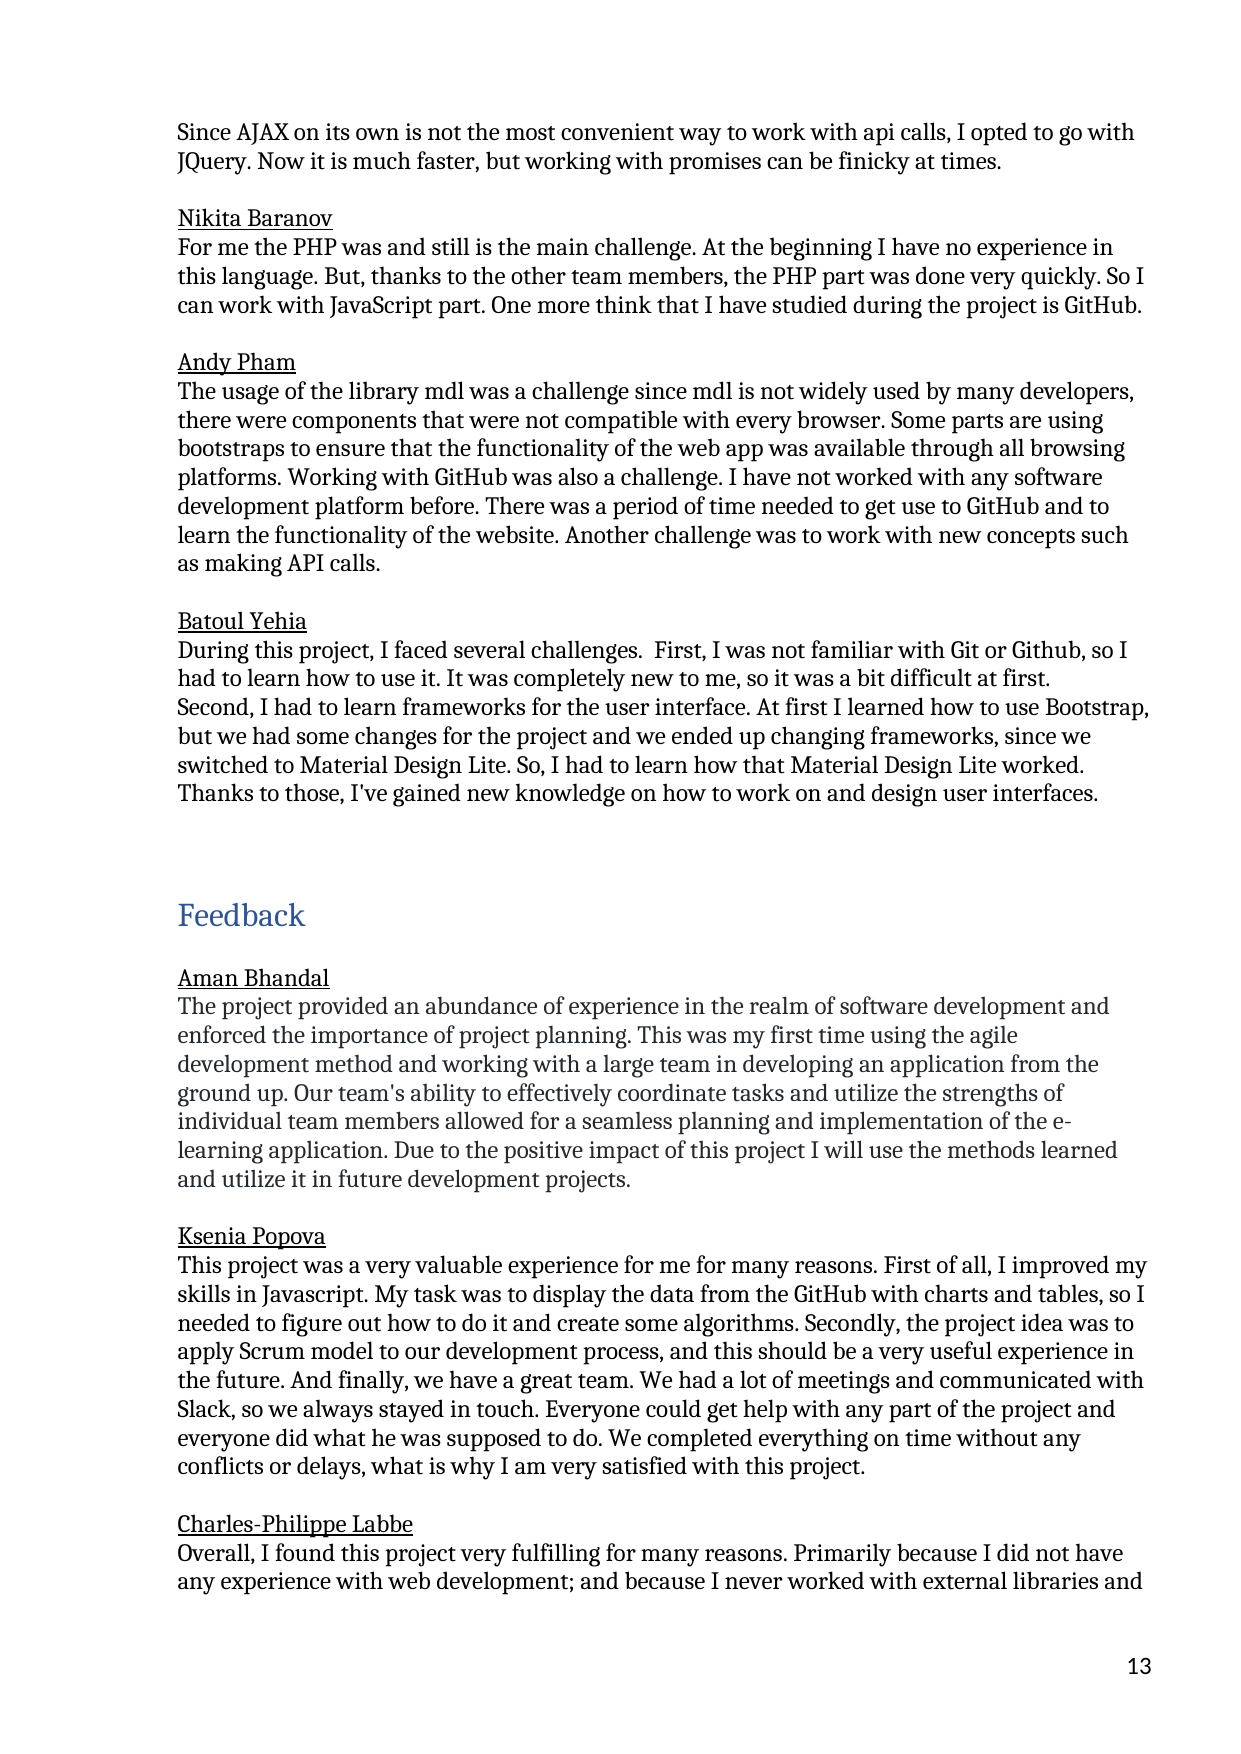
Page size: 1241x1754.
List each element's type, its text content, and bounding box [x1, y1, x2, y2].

text During this project, I faced several challenges. First, I was not familiar with Git or Github, so I had to learn how to use it. It was completely new to me, so it was a bit difficult at first. [177, 636, 1152, 693]
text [177, 1538, 1152, 1596]
subtitle Feedback [177, 896, 1152, 935]
text Batoul Yehia [177, 607, 1152, 636]
text Nikita Baranov [177, 204, 1152, 233]
text For me the PHP was and still is the main challenge. At the beginning I have no experience in this language. But, thanks to the other team members, the PHP part was done very quickly. So I can work with JavaScript part. One more think that I have studied during the project is GitHub. [177, 233, 1152, 319]
text Andy Pham [177, 348, 1152, 377]
text Second, I had to learn frameworks for the user interface. At first I learned how to use Bootstrap, but we had some changes for the project and we ended up changing frameworks, since we switched to Material Design Lite. So, I had to learn how that Material Design Lite worked. Thanks to those, I've gained new knowledge on how to work on and design user interfaces. [177, 693, 1152, 808]
text Ksenia Popova [177, 1222, 1152, 1251]
text The project provided an abundance of experience in the realm of software development and enforced the importance of project planning. This was my first time using the agile development method and working with a large team in developing an application from the ground up. Our team's ability to effectively coordinate tasks and utilize the strengths of individual team members allowed for a seamless planning and implementation of the e-learning application. Due to the positive impact of this project I will use the methods learned and utilize it in future development projects. [177, 992, 1152, 1193]
text Charles-Philippe Labbe [177, 1510, 1152, 1538]
text This project was a very valuable experience for me for many reasons. First of all, I improved my skills in Javascript. My task was to display the data from the GitHub with charts and tables, so I needed to figure out how to do it and create some algorithms. Secondly, the project idea was to apply Scrum model to our development process, and this should be a very useful experience in the future. And finally, we have a great team. We had a lot of meetings and communicated with Slack, so we always stayed in touch. Everyone could get help with any part of the project and everyone did what he was supposed to do. We completed everything on time without any conflicts or delays, what is why I am very satisfied with this project. [177, 1251, 1152, 1481]
text The usage of the library mdl was a challenge since mdl is not widely used by many developers, there were components that were not compatible with every browser. Some parts are using bootstraps to ensure that the functionality of the web app was available through all browsing platforms. Working with GitHub was also a challenge. I have not worked with any software development platform before. There was a period of time needed to get use to GitHub and to learn the functionality of the website. Another challenge was to work with new concepts such as making API calls. [177, 377, 1152, 578]
text Aman Bhandal [177, 963, 1152, 992]
